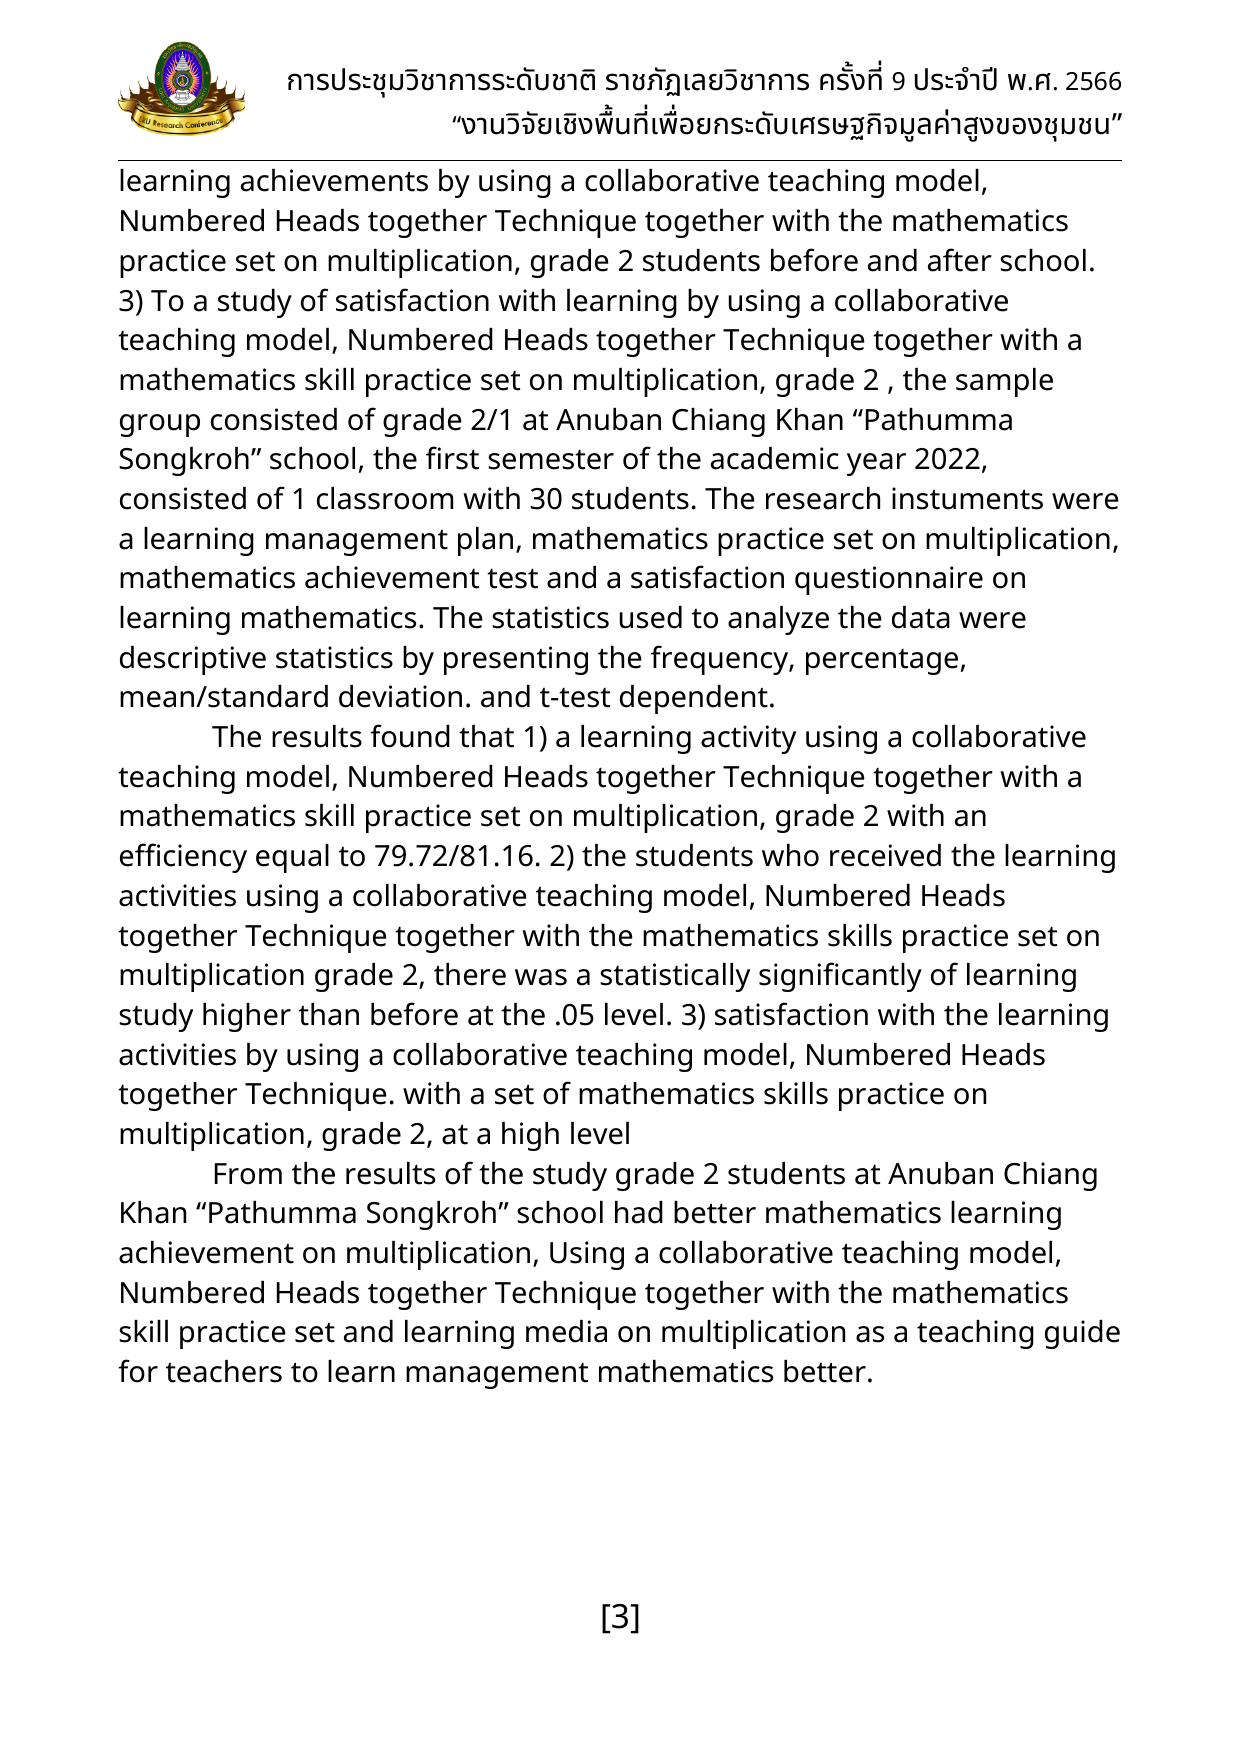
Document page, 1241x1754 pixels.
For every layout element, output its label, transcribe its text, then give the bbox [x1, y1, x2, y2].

text From the results of the study grade 2 students at Anuban Chiang Khan “Pathumma Songkroh” school had better mathematics learning achievement on multiplication, Using a collaborative teaching model, Numbered Heads together Technique together with the mathematics skill practice set and learning media on multiplication as a teaching guide for teachers to learn management mathematics better. [118, 1153, 1122, 1391]
text The results found that 1) a learning activity using a collaborative teaching model, Numbered Heads together Technique together with a mathematics skill practice set on multiplication, grade 2 with an efficiency equal to 79.72/81.16. 2) the students who received the learning activities using a collaborative teaching model, Numbered Heads together Technique together with the mathematics skills practice set on multiplication grade 2, there was a statistically significantly of learning study higher than before at the .05 level. 3) satisfaction with the learning activities by using a collaborative teaching model, Numbered Heads together Technique. with a set of mathematics skills practice on multiplication, grade 2, at a high level [118, 716, 1122, 1153]
picture [116, 40, 245, 134]
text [118, 161, 1122, 716]
